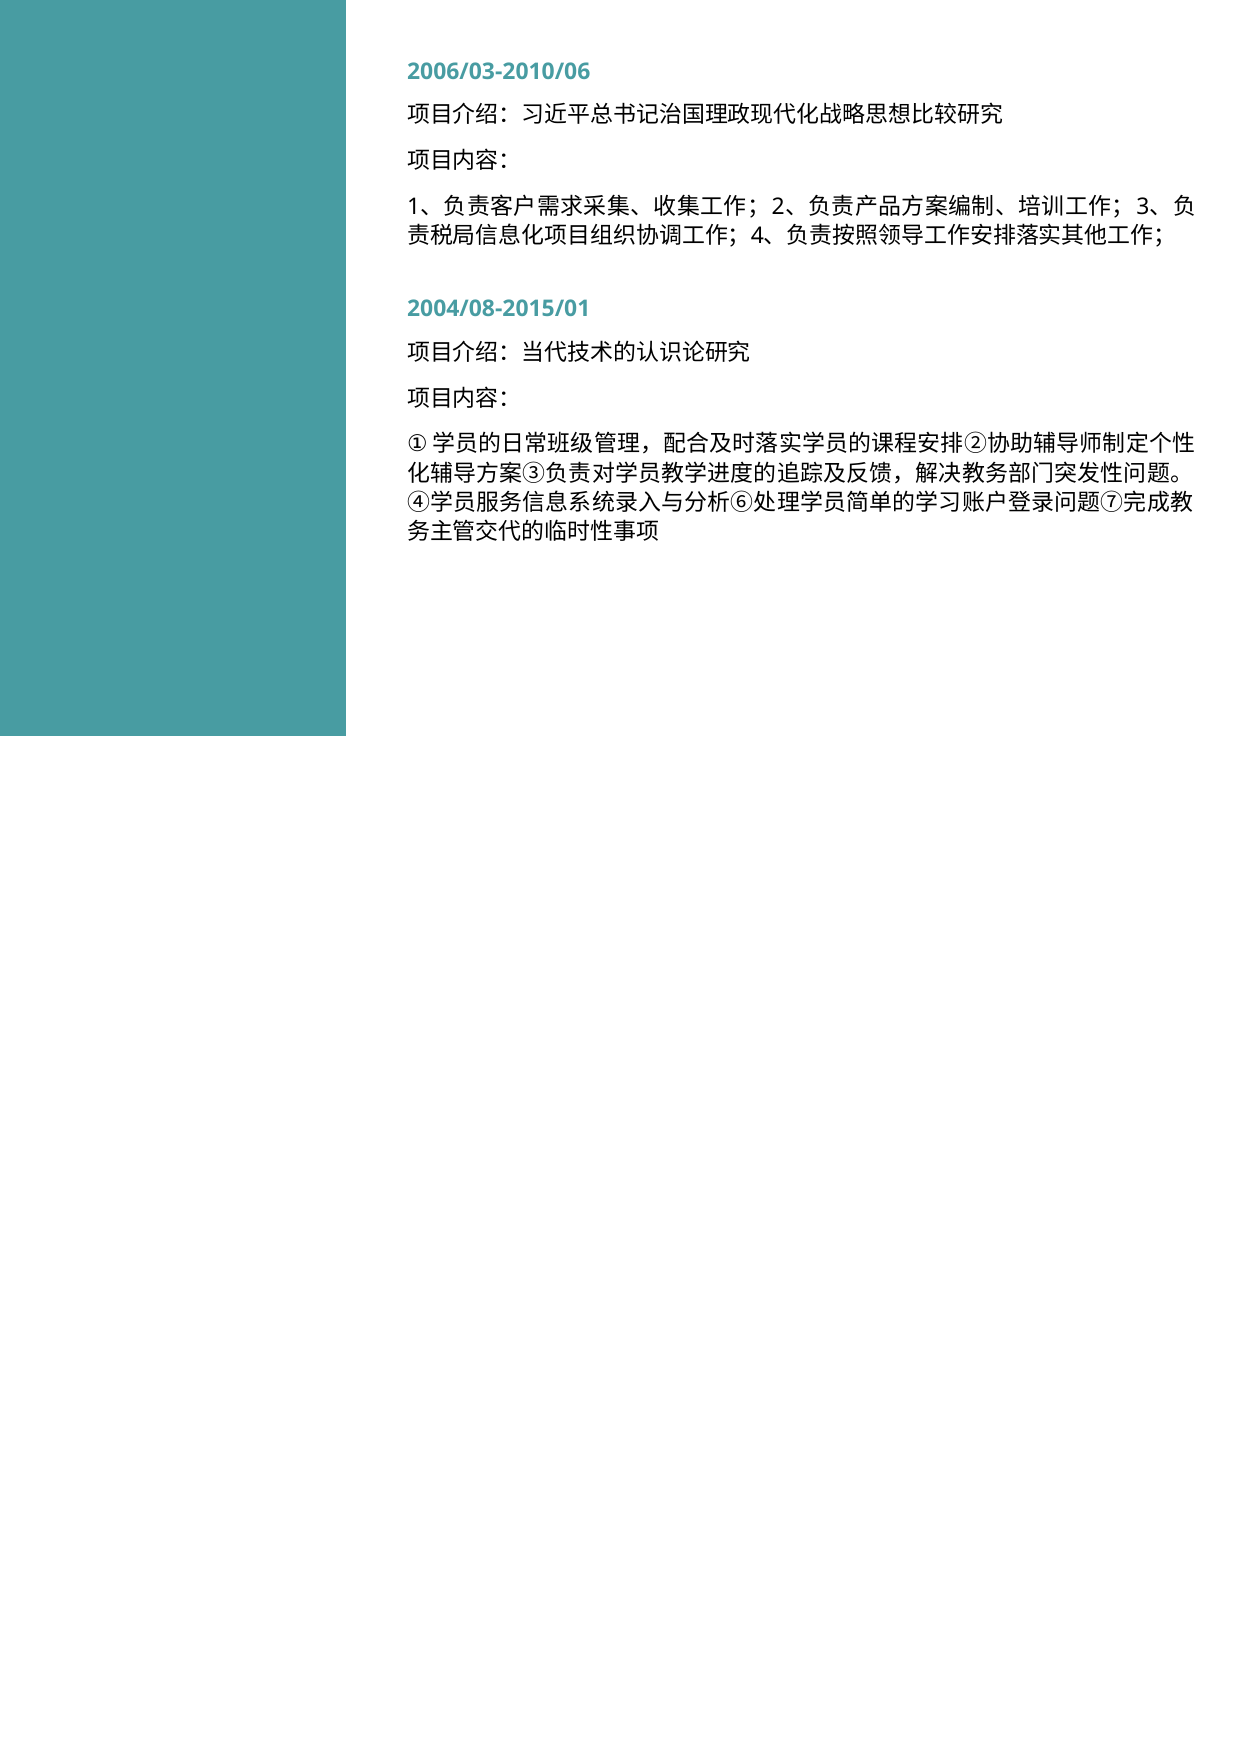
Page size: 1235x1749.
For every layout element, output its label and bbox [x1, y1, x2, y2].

table_header [346, 0, 1234, 736]
table_header [0, 0, 346, 736]
